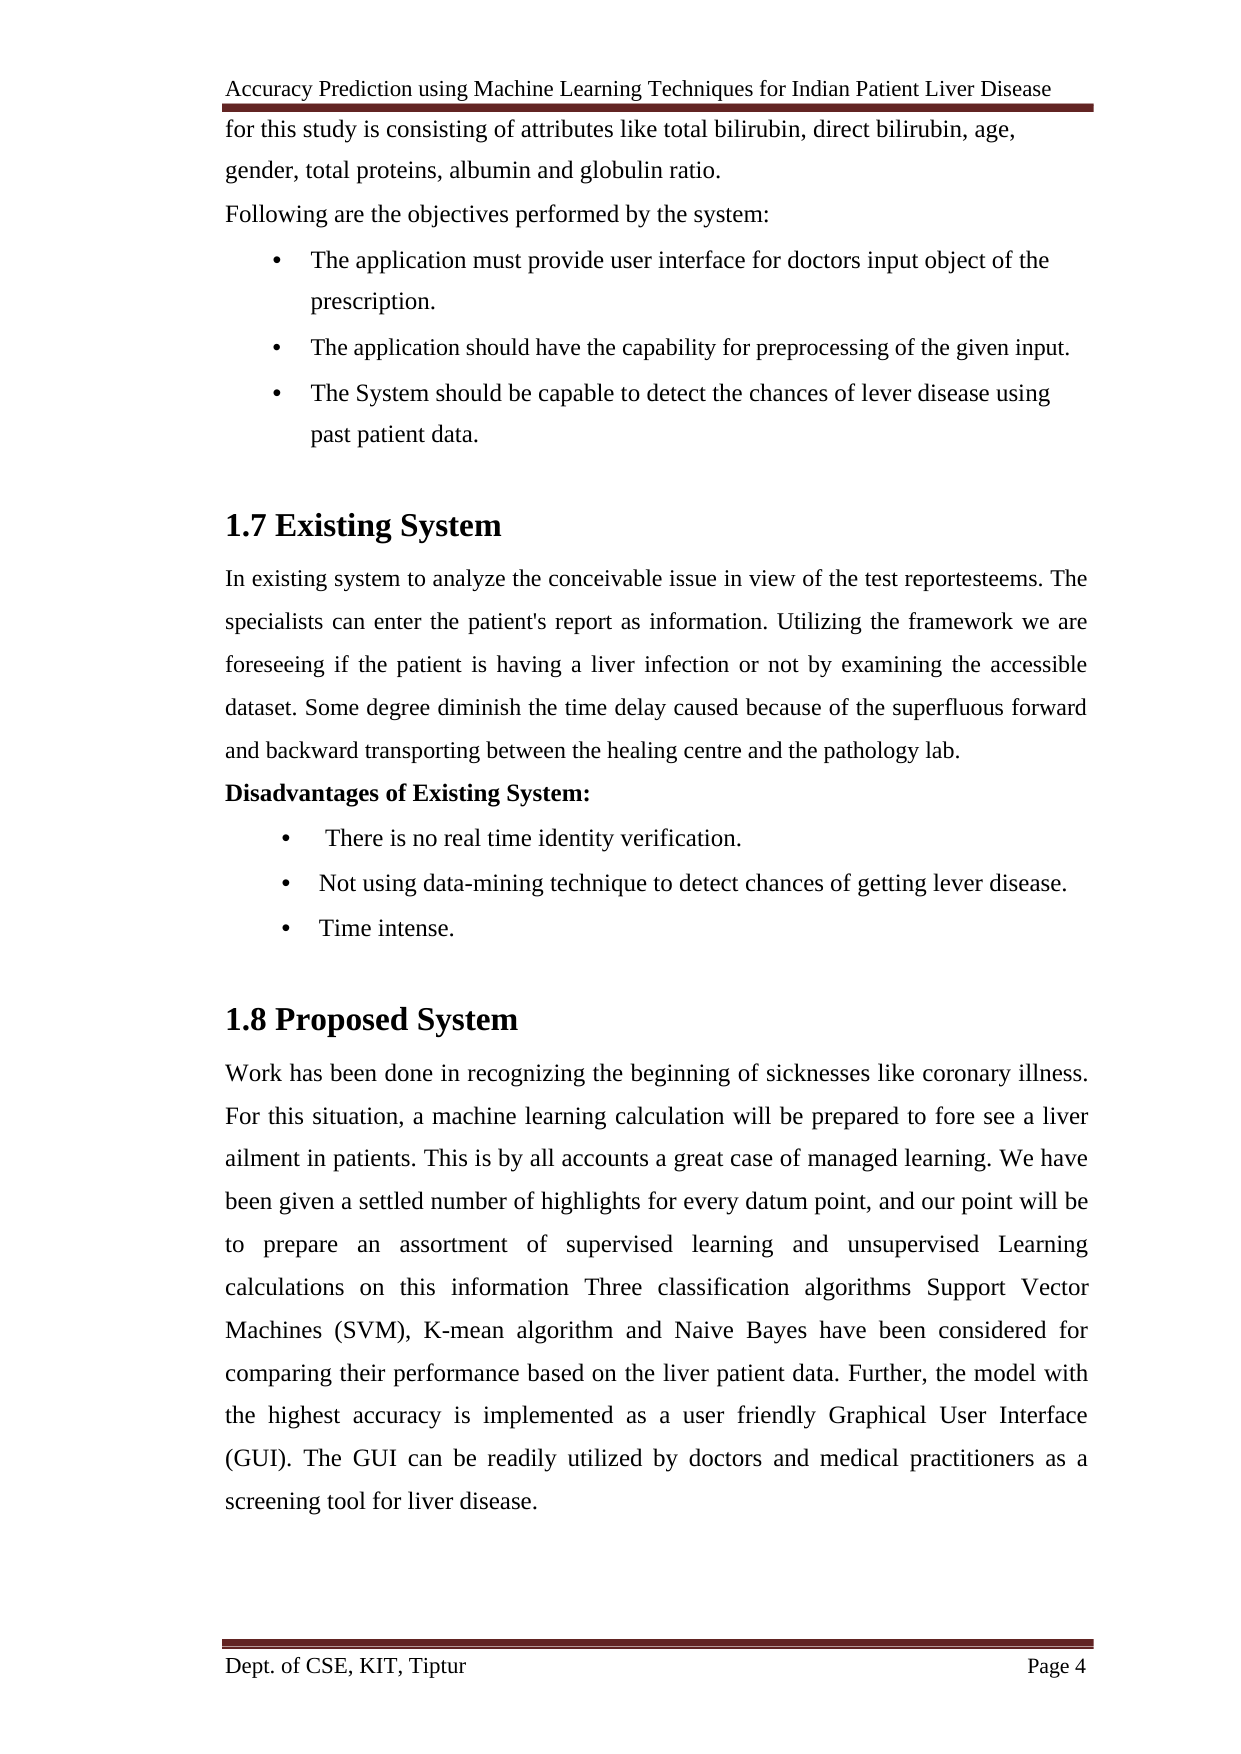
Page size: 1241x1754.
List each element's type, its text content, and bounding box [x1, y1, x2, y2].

text Accuracy Prediction using Machine Learning Techniques for Indian Patient Liver Disease [225, 75, 1090, 101]
text Dept. of CSE, KIT, Tiptur Page 4 [225, 1652, 1090, 1678]
list There is no real time identity verification. [281, 823, 1090, 852]
list The System should be capable to detect the chances of lever disease using past patient data. [272, 378, 1089, 448]
text 1.8 Proposed System [225, 999, 1090, 1038]
list The application should have the capability for preprocessing of the given input. [272, 333, 1090, 361]
text Following are the objectives performed by the system: [225, 199, 1090, 227]
text for this study is consisting of attributes like total bilirubin, direct bilirubin, age, gender, total proteins, albumin and globulin ratio. [225, 114, 1089, 184]
text Disadvantages of Existing System: [225, 779, 1090, 807]
picture [222, 1639, 1094, 1649]
picture [222, 103, 1094, 112]
list The application must provide user interface for doctors input object of the prescription. [272, 245, 1089, 315]
text Work has been done in recognizing the beginning of sicknesses like coronary illness. For this situation, a machine learning calculation will be prepared to fore see a liver ailment in patients. This is by all accounts a great case of managed learning. We have been given a settled number of highlights for every datum point, and our point will be to prepare an assortment of supervised learning and unsupervised Learning calculations on this information Three classification algorithms Support Vector Machines (SVM), K-mean algorithm and Naive Bayes have been considered for comparing their performance based on the liver patient data. Further, the model with the highest accuracy is implemented as a user friendly Graphical User Interface (GUI). The GUI can be readily utilized by doctors and medical practitioners as a screening tool for liver disease. [225, 1058, 1089, 1515]
list Not using data-mining technique to detect chances of getting lever disease. [281, 868, 1090, 897]
text 1.7 Existing System [225, 506, 1090, 544]
list Time intense. [281, 913, 1090, 942]
text In existing system to analyze the conceivable issue in view of the test reportesteems. The specialists can enter the patient's report as information. Utilizing the framework we are foreseeing if the patient is having a liver infection or not by examining the accessible dataset. Some degree diminish the time delay caused because of the superfluous forward and backward transporting between the healing centre and the pathology lab. [225, 564, 1089, 764]
